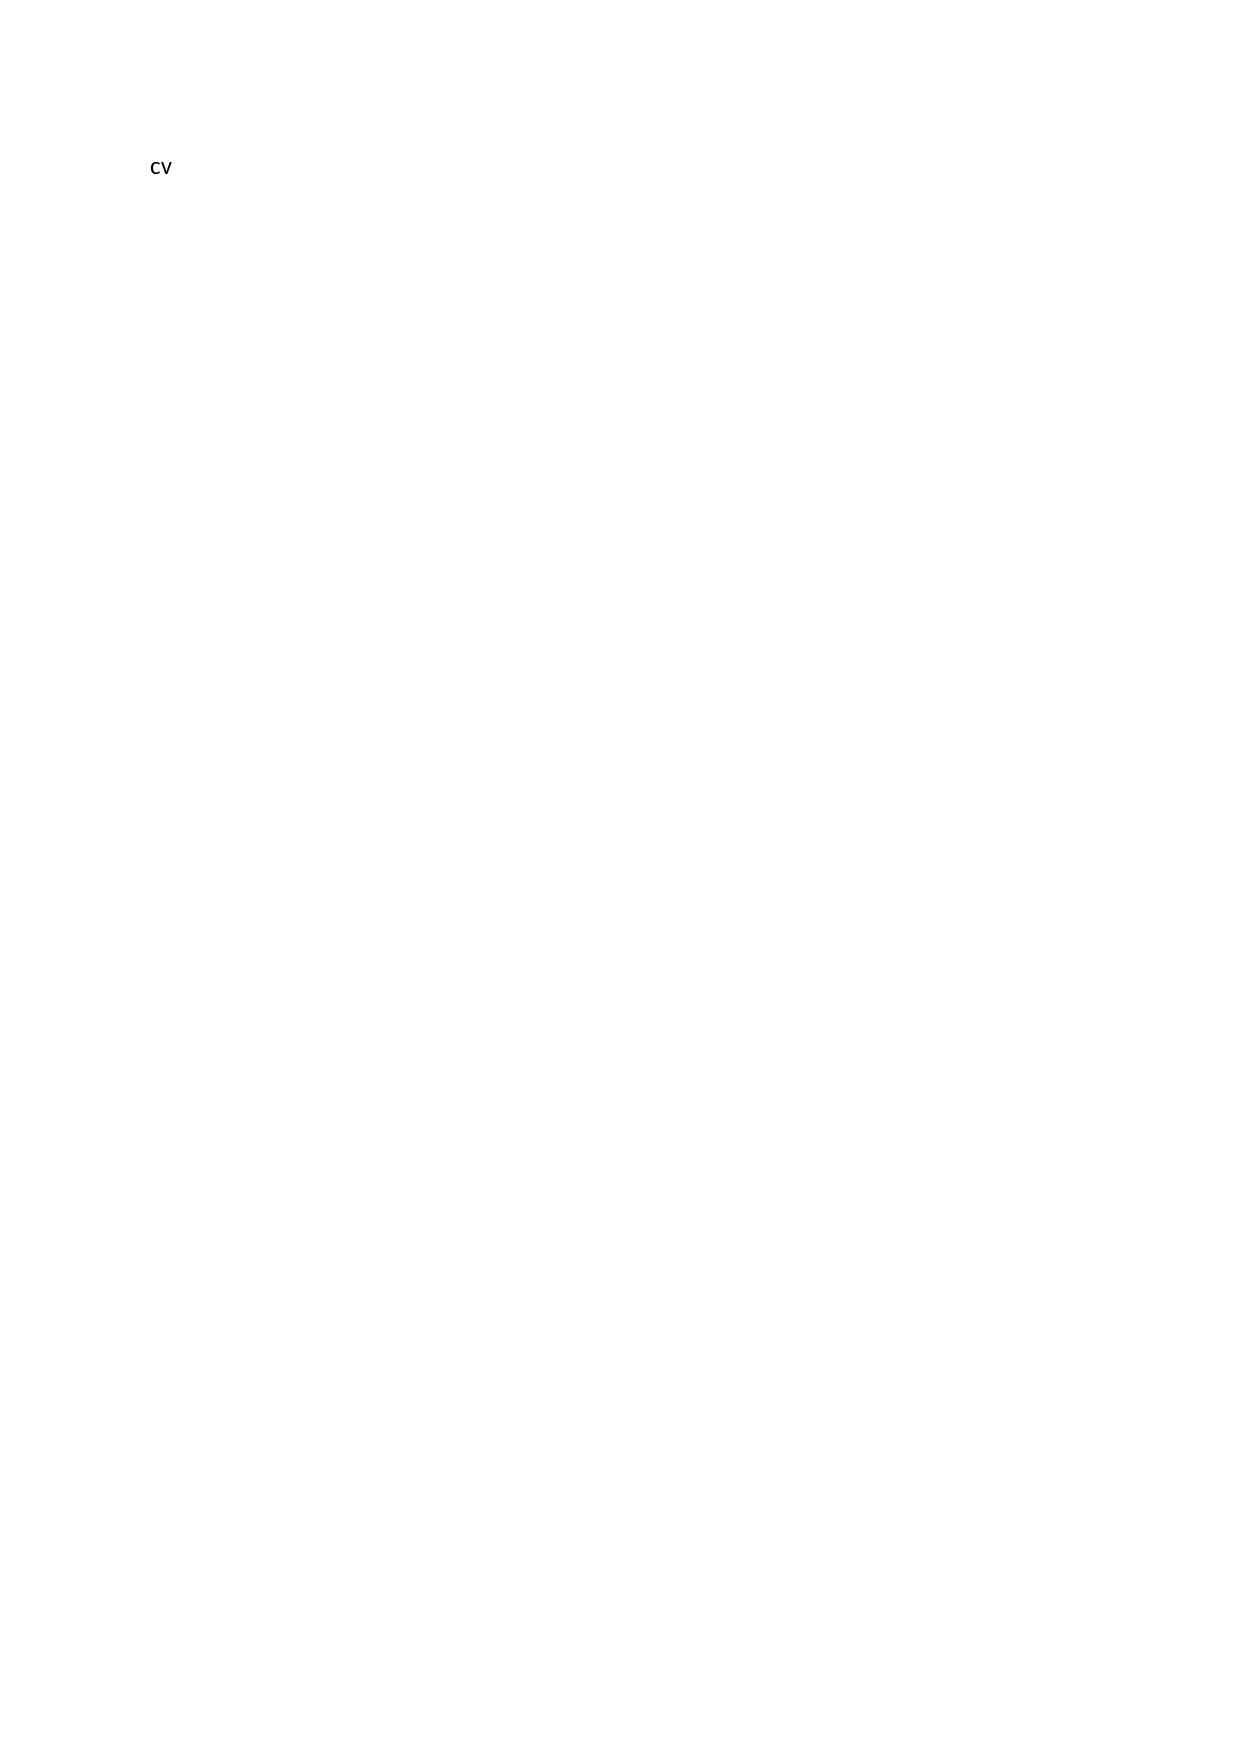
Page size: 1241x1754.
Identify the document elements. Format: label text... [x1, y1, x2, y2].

text cv [150, 150, 1090, 181]
